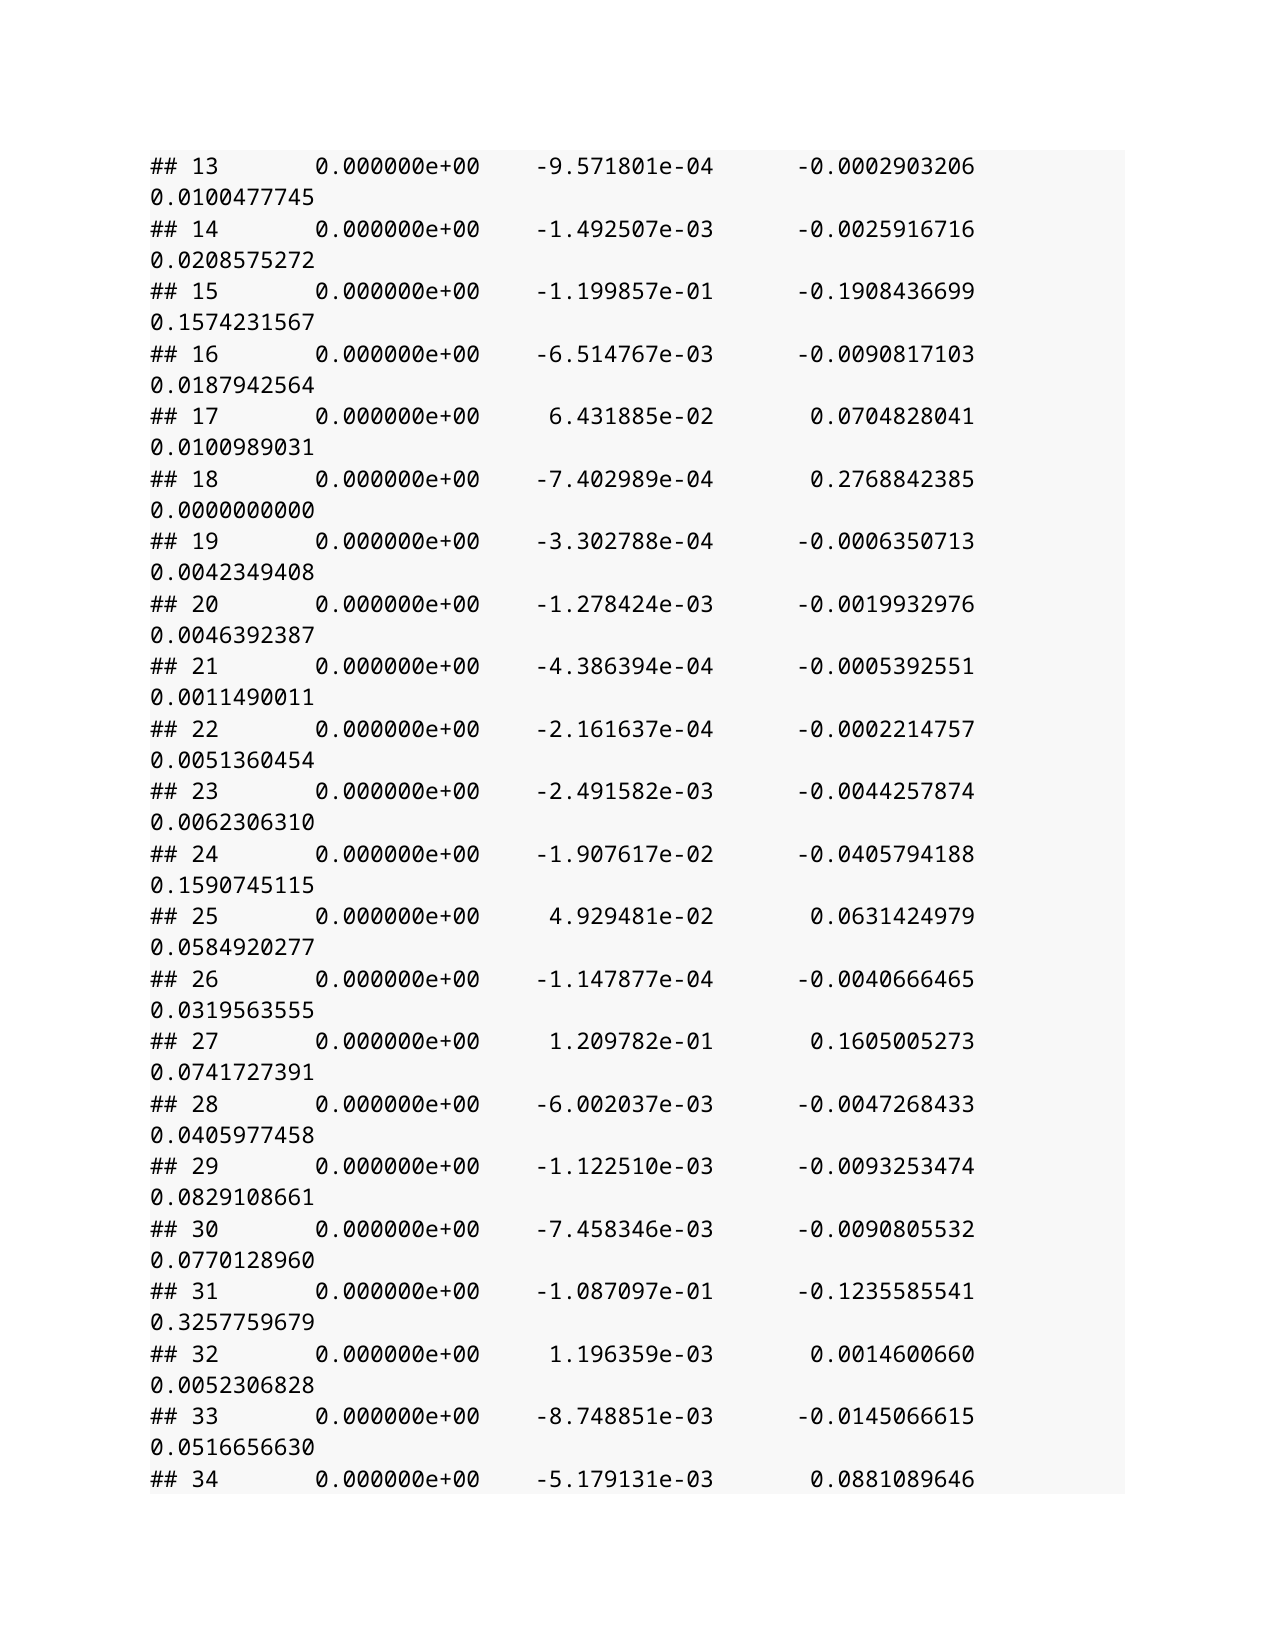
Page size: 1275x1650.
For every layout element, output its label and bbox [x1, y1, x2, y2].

text [150, 150, 1125, 1494]
